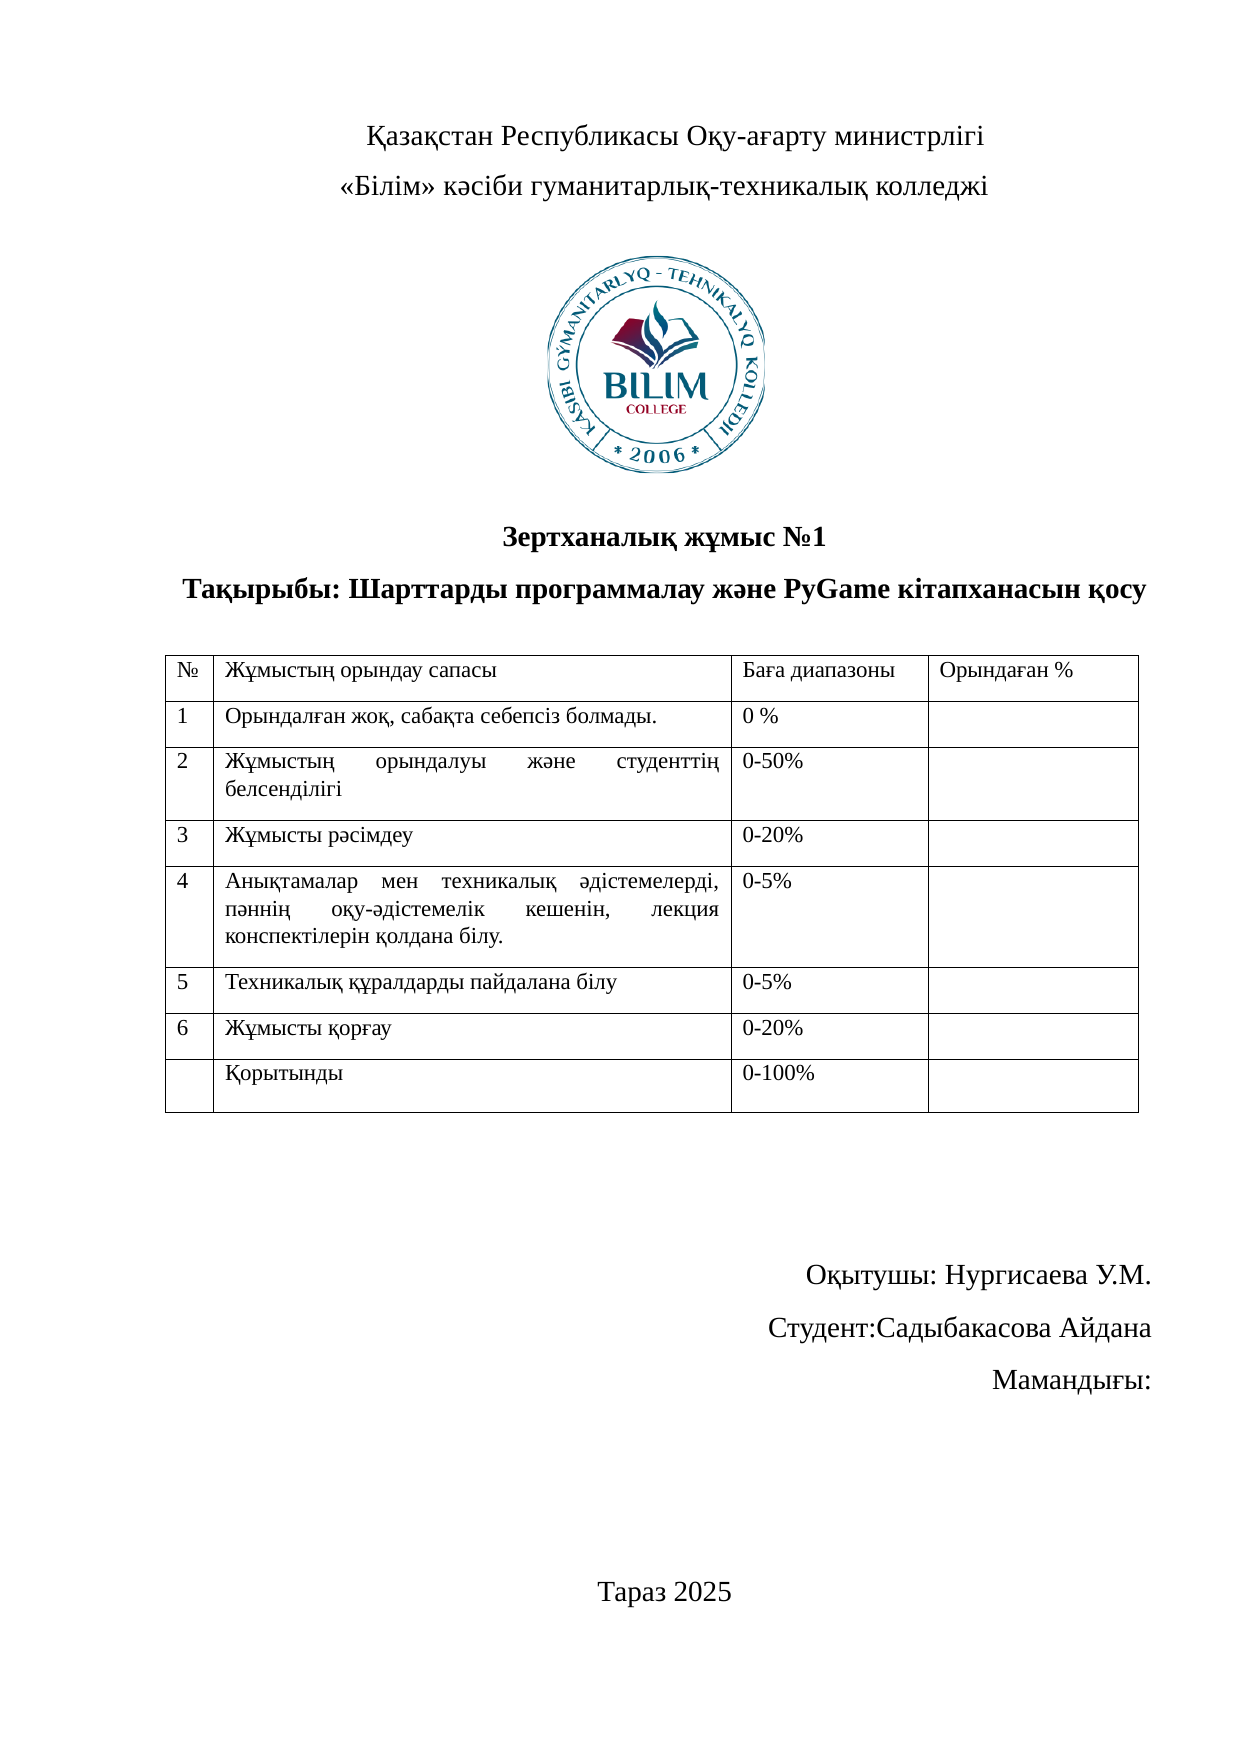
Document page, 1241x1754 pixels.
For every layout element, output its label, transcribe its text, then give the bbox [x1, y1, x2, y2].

table_cell 5 [166, 968, 213, 1013]
table_cell 0-20% [732, 821, 928, 866]
table_cell Орындалған жоқ, сабақта себепсіз болмады. [214, 702, 731, 747]
table_header Жұмыстың орындау сапасы [214, 656, 731, 701]
table_cell [929, 748, 1138, 820]
text Тақырыбы: Шарттарды программалау және PyGame кітапханасын қосу [177, 572, 1152, 605]
text Тараз 2025 [177, 1574, 1152, 1607]
table_cell Жұмыстың орындалуы және студенттің белсенділігі [214, 748, 731, 820]
table_cell Анықтамалар мен техникалық әдістемелерді, пәннің оқу-әдістемелік кешенін, лекция конспектілерін қолдана білу. [214, 867, 731, 967]
table_header Орындаған % [929, 656, 1138, 701]
table_cell [929, 1014, 1138, 1058]
table_cell 2 [166, 748, 213, 820]
table_cell 0-100% [732, 1060, 928, 1112]
text «Білім» кәсіби гуманитарлық-техникалық колледжі [177, 168, 1152, 202]
table_cell 3 [166, 821, 213, 866]
table_cell Жұмысты қорғау [214, 1014, 731, 1058]
text Қазақстан Республикасы Оқу-ағарту министрлігі [177, 118, 1152, 152]
table_header Баға диапазоны [732, 656, 928, 701]
table_cell Техникалық құралдарды пайдалана білу [214, 968, 731, 1013]
table_cell 0-5% [732, 968, 928, 1013]
text Зертханалық жұмыс №1 [177, 519, 1152, 552]
table_cell [929, 702, 1138, 747]
text Оқытушы: Нургисаева У.М. [620, 1257, 1152, 1290]
table_cell [929, 968, 1138, 1013]
table_cell Қорытынды [214, 1060, 731, 1112]
table_header № [166, 656, 213, 701]
table_cell 0 % [732, 702, 928, 747]
table_cell 0-50% [732, 748, 928, 820]
table_cell 6 [166, 1014, 213, 1058]
text Студент:Садыбакасова Айдана [694, 1310, 1152, 1343]
table_cell [929, 867, 1138, 967]
table_cell 0-5% [732, 867, 928, 967]
table_cell [929, 821, 1138, 866]
table_cell Жұмысты рәсімдеу [214, 821, 731, 866]
table_cell 1 [166, 702, 213, 747]
table_cell [929, 1060, 1138, 1112]
text Мамандығы: [694, 1362, 1152, 1396]
picture [545, 255, 765, 471]
table_cell [166, 1060, 213, 1112]
table_cell 0-20% [732, 1014, 928, 1058]
table_cell 4 [166, 867, 213, 967]
